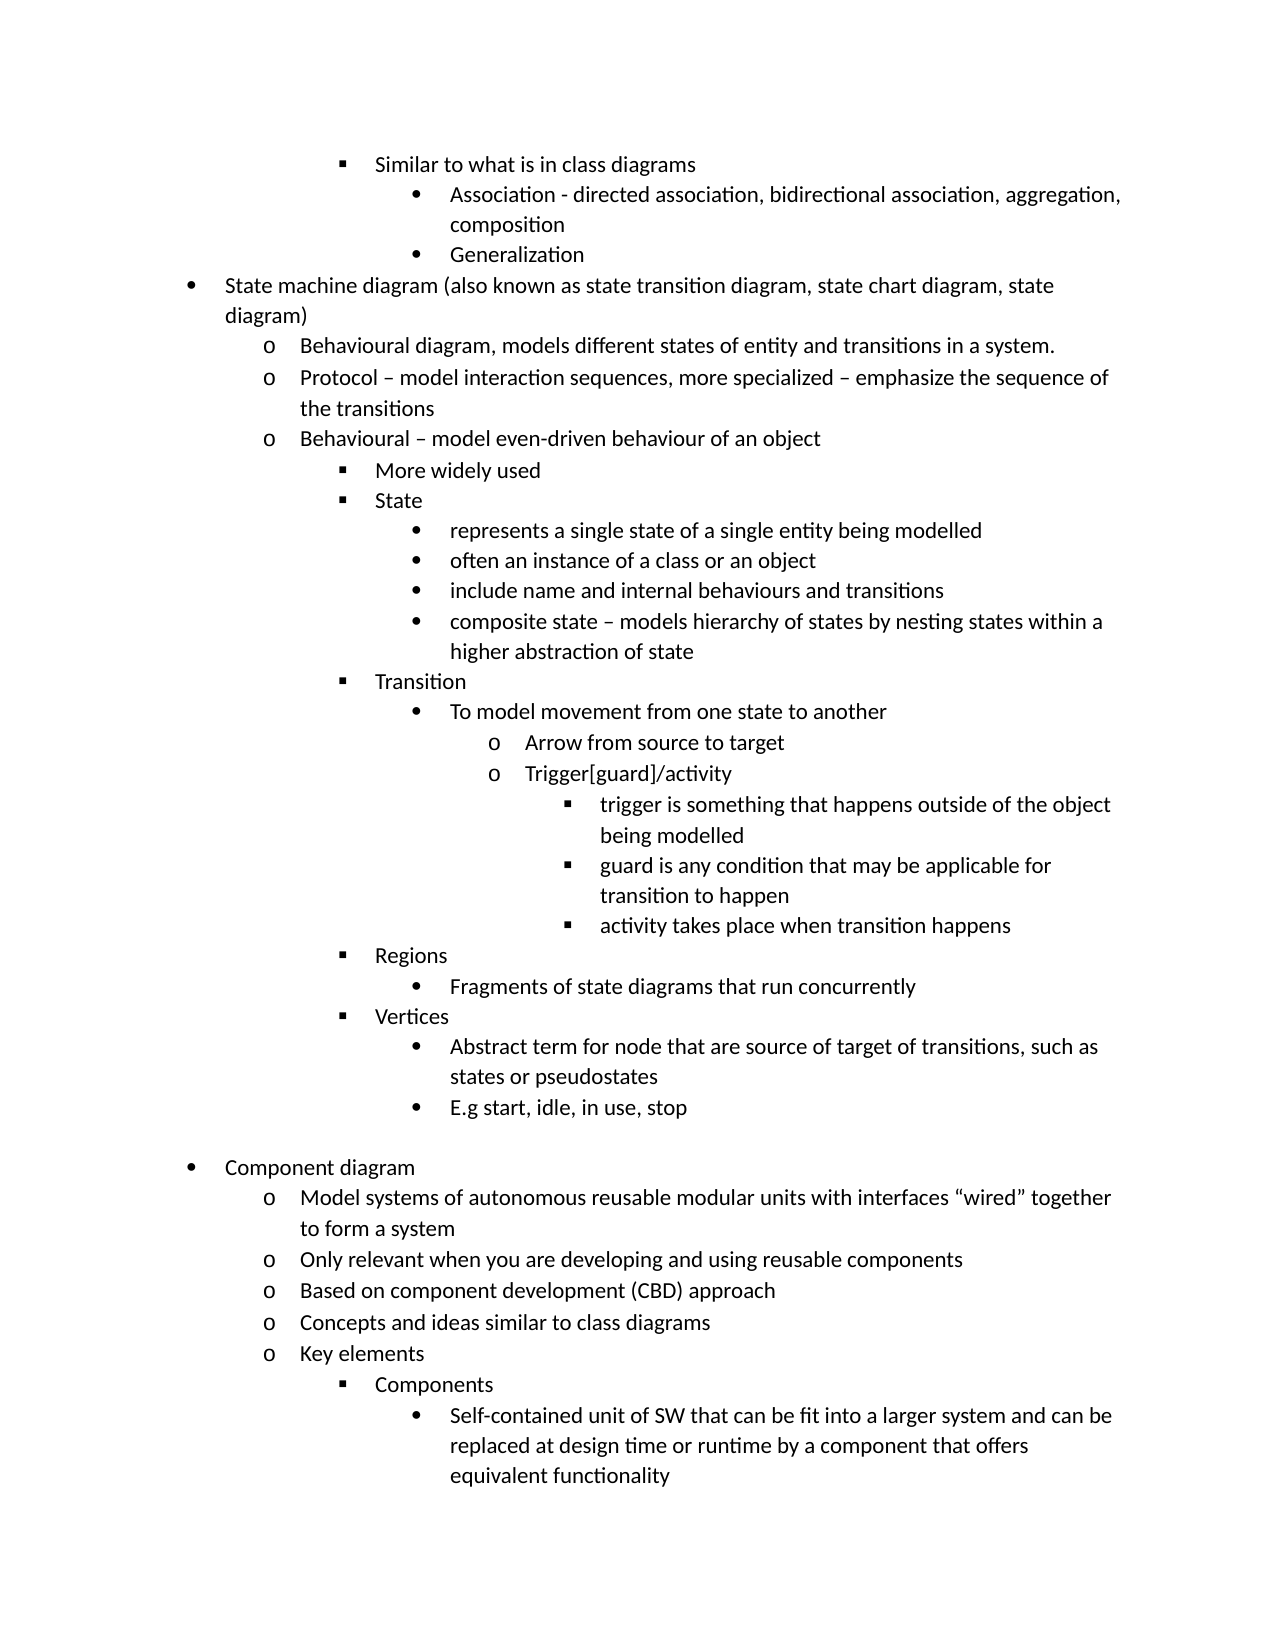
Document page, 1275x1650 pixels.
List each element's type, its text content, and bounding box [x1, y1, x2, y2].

list More widely used [337, 456, 1125, 484]
list Based on component development (CBD) approach [262, 1276, 1125, 1305]
list Components [337, 1371, 1125, 1399]
list Component diagram [187, 1153, 1125, 1181]
list Trigger[guard]/activity [487, 759, 1125, 788]
list Fragments of state diagrams that run concurrently [412, 972, 1125, 1000]
list Vertices [337, 1002, 1125, 1030]
list Association - directed association, bidirectional association, aggregation, composition [412, 180, 1125, 238]
list composite state – models hierarchy of states by nesting states within a higher abstraction of state [412, 607, 1125, 665]
list To model movement from one state to another [412, 697, 1125, 725]
list Abstract term for node that are source of target of transitions, such as states or pseudostates [412, 1032, 1125, 1090]
list Transition [337, 667, 1125, 695]
list trigger is something that happens outside of the object being modelled [562, 791, 1125, 849]
list Regions [337, 942, 1125, 969]
list Model systems of autonomous reusable modular units with interfaces “wired” together to form a system [262, 1183, 1125, 1243]
list Self-contained unit of SW that can be fit into a larger system and can be replaced at design time or runtime by a component that offers equivalent functionality [412, 1401, 1125, 1489]
list Key elements [262, 1339, 1125, 1368]
list activity takes place when transition happens [562, 911, 1125, 939]
list Generalization [412, 241, 1125, 269]
list Similar to what is in class diagrams [337, 150, 1125, 178]
list E.g start, idle, in use, stop [412, 1093, 1125, 1121]
list often an instance of a class or an object [412, 546, 1125, 574]
list Behavioural diagram, models different states of entity and transitions in a system. [262, 331, 1125, 360]
list represents a single state of a single entity being modelled [412, 516, 1125, 544]
list Behavioural – model even-driven behaviour of an object [262, 424, 1125, 453]
list Concepts and ideas similar to class diagrams [262, 1308, 1125, 1337]
list Protocol – model interaction sequences, more specialized – emphasize the sequence of the transitions [262, 363, 1125, 422]
list Only relevant when you are developing and using reusable components [262, 1245, 1125, 1274]
list Arrow from source to target [487, 728, 1125, 757]
list guard is any condition that may be applicable for transition to happen [562, 851, 1125, 909]
list State [337, 486, 1125, 514]
list State machine diagram (also known as state transition diagram, state chart diagram, state diagram) [187, 271, 1125, 329]
list include name and internal behaviours and transitions [412, 577, 1125, 604]
